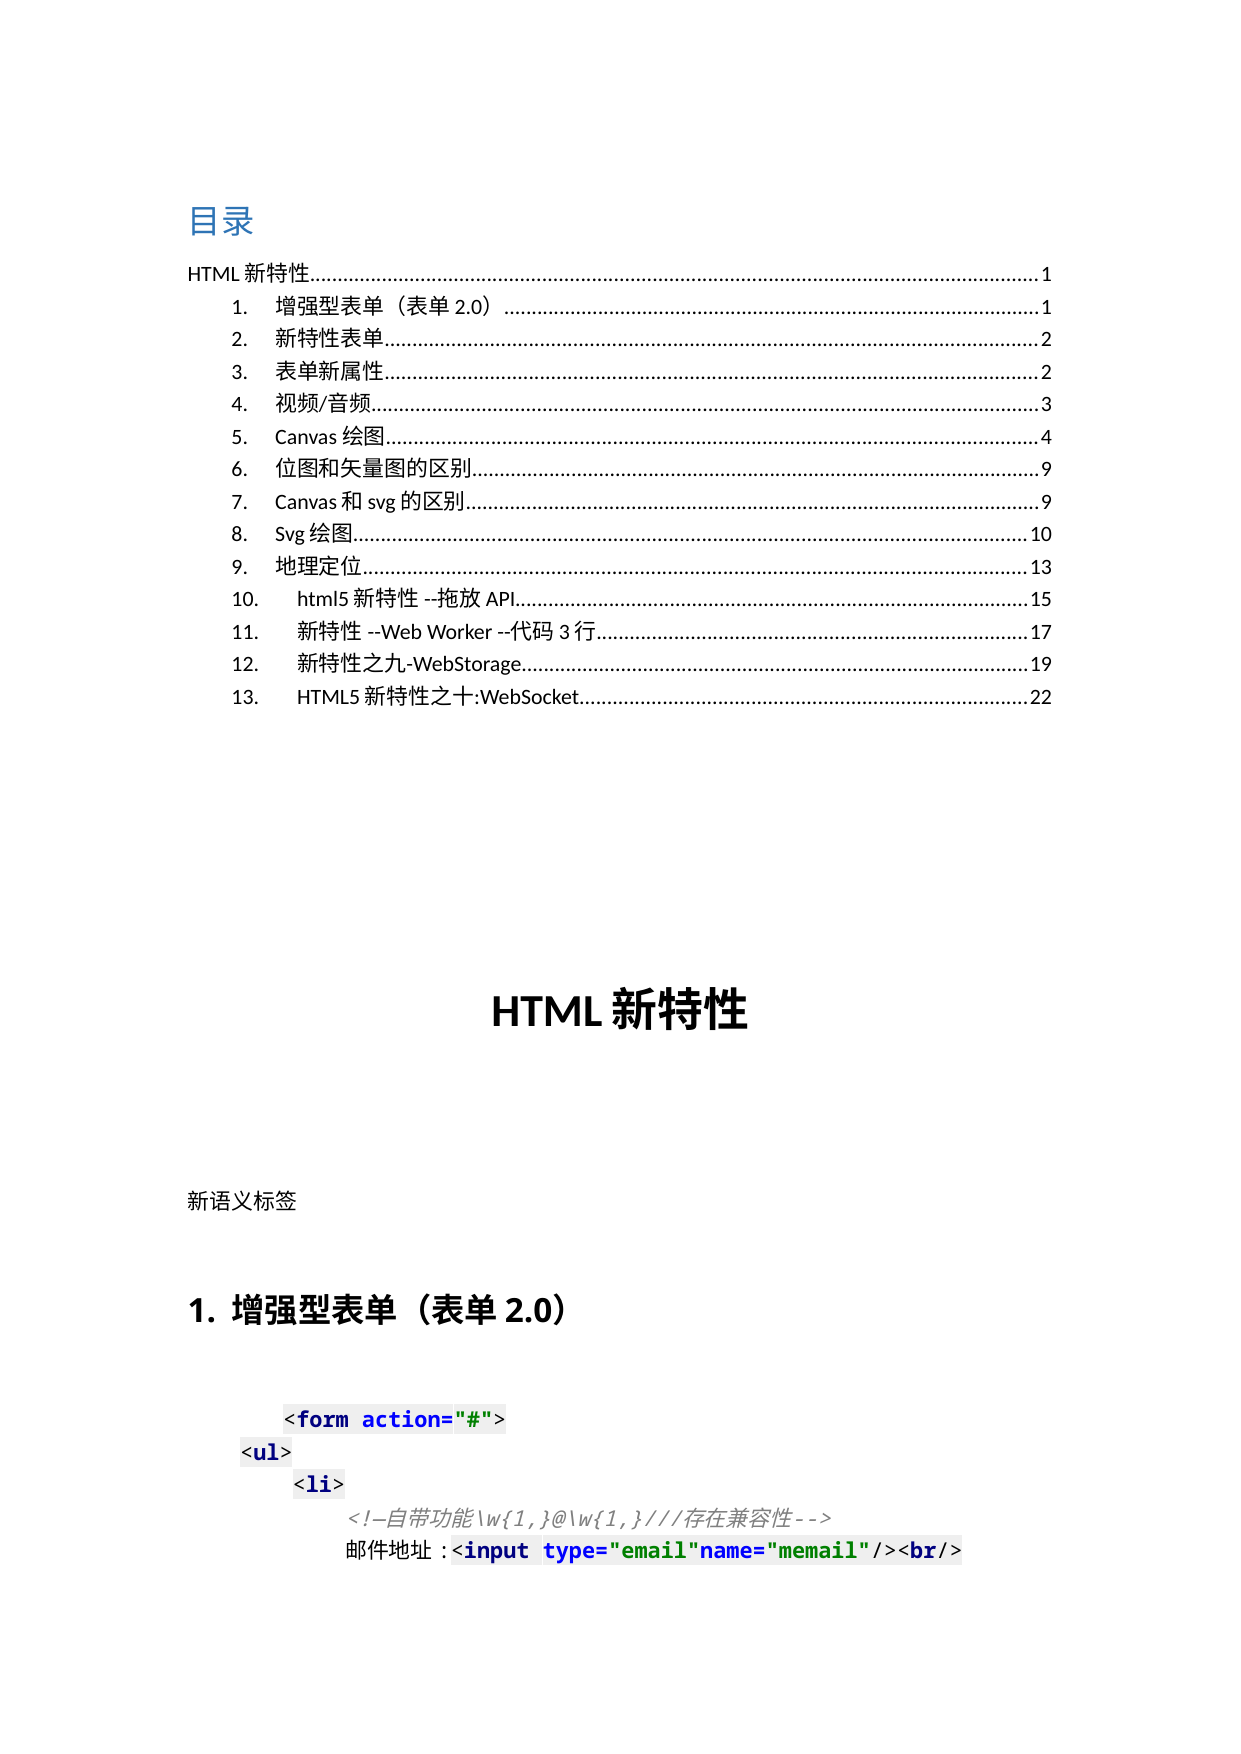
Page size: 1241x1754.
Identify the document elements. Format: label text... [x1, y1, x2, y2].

text 新语义标签 [187, 1183, 1053, 1216]
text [187, 1403, 1053, 1565]
subtitle HTML新特性 [187, 958, 1053, 1056]
subtitle 增强型表单（表单2.0） [187, 1276, 1053, 1341]
